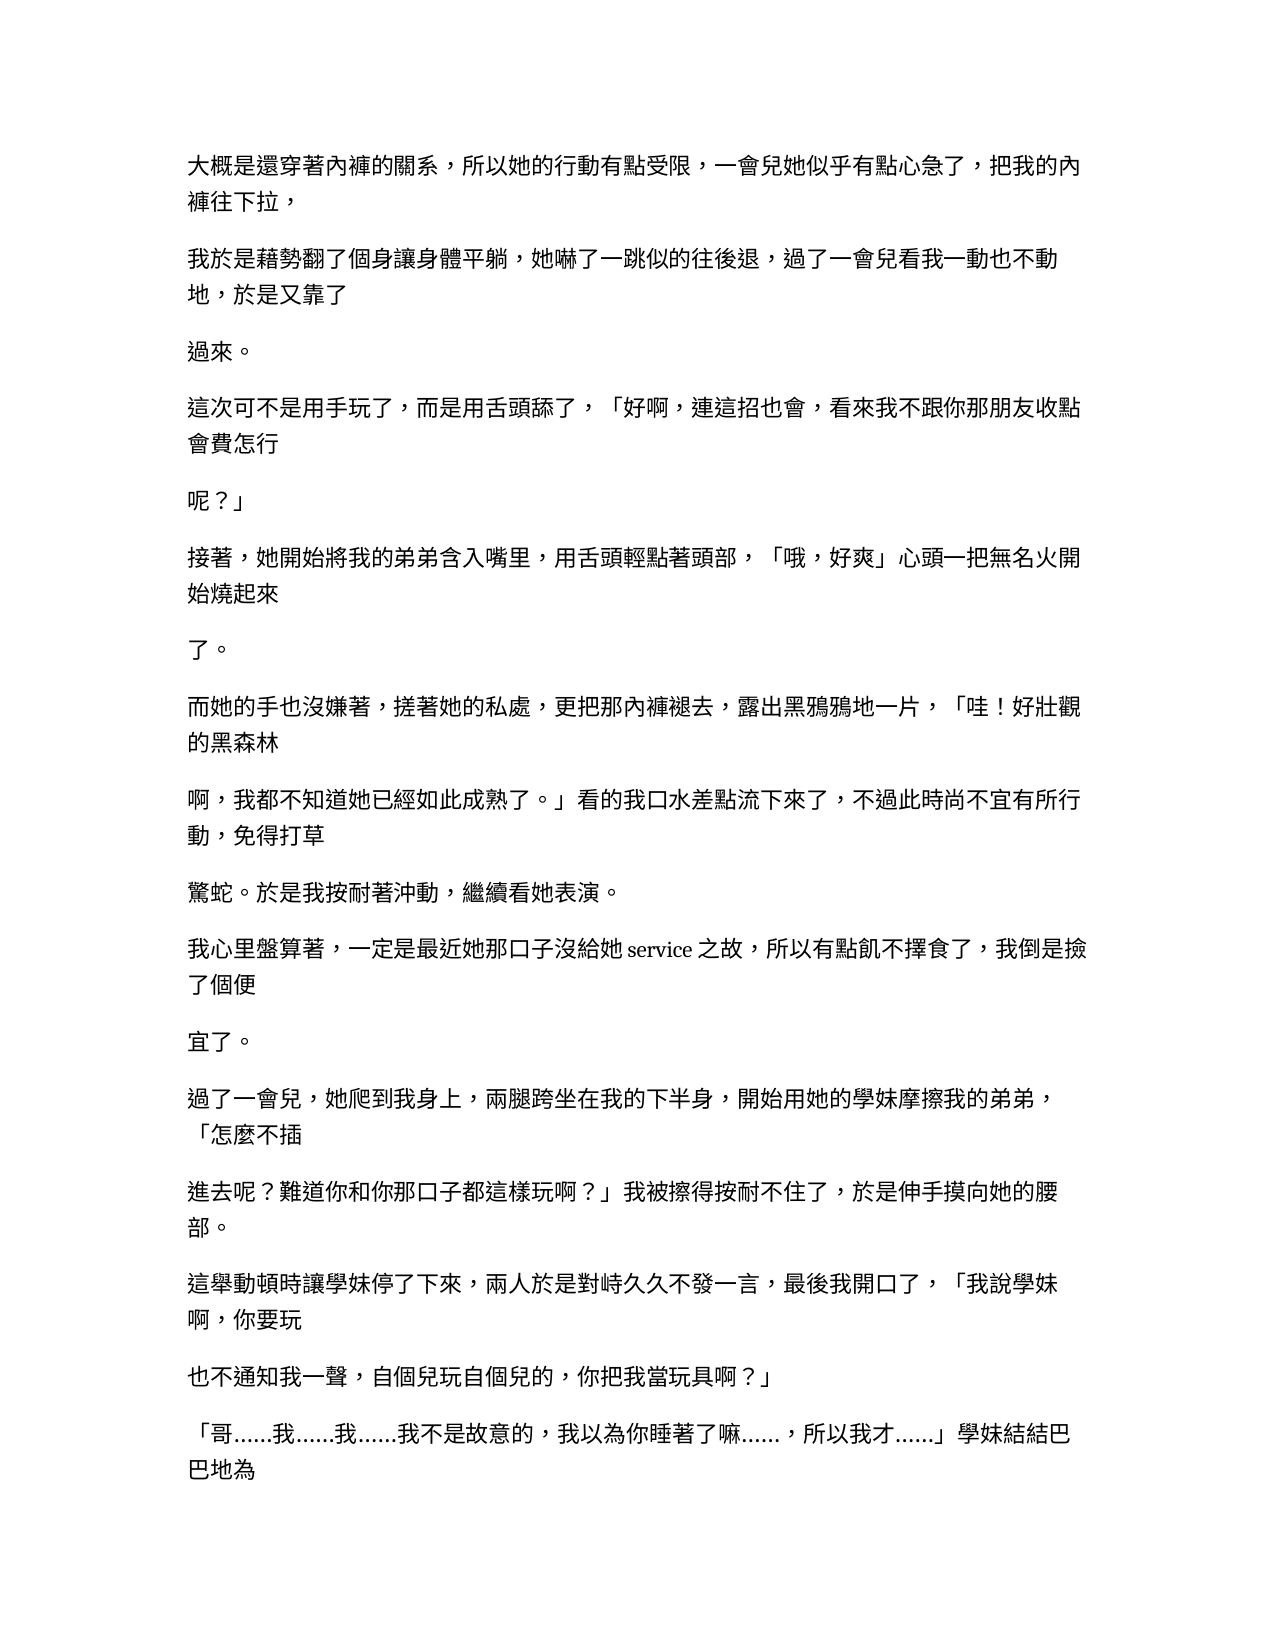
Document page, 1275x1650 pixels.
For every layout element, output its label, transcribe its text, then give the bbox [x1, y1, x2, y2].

text 呢？」 [187, 485, 1087, 516]
text 宜了。 [187, 1026, 1087, 1057]
text 大概是還穿著內褲的關系，所以她的行動有點受限，一會兒她似乎有點心急了，把我的內褲往下拉， [187, 150, 1087, 217]
text 這舉動頓時讓學妹停了下來，兩人於是對峙久久不發一言，最後我開口了，「我說學妹啊，你要玩 [187, 1268, 1087, 1335]
text 這次可不是用手玩了，而是用舌頭舔了，「好啊，連這招也會，看來我不跟你那朋友收點會費怎行 [187, 392, 1087, 459]
text 我於是藉勢翻了個身讓身體平躺，她嚇了一跳似的往後退，過了一會兒看我一動也不動地，於是又靠了 [187, 243, 1087, 310]
text 了。 [187, 634, 1087, 666]
text 進去呢？難道你和你那口子都這樣玩啊？」我被擦得按耐不住了，於是伸手摸向她的腰部。 [187, 1176, 1087, 1243]
text 我心里盤算著，一定是最近她那口子沒給她service 之故，所以有點飢不擇食了，我倒是撿了個便 [187, 933, 1087, 1001]
text 接著，她開始將我的弟弟含入嘴里，用舌頭輕點著頭部，「哦，好爽」心頭一把無名火開始燒起來 [187, 542, 1087, 609]
text 驚蛇。於是我按耐著沖動，繼續看她表演。 [187, 877, 1087, 908]
text 也不通知我一聲，自個兒玩自個兒的，你把我當玩具啊？」 [187, 1361, 1087, 1392]
text 「哥……我……我……我不是故意的，我以為你睡著了嘛……，所以我才……」學妹結結巴巴地為 [187, 1418, 1087, 1485]
text 而她的手也沒嫌著，搓著她的私處，更把那內褲褪去，露出黑鴉鴉地一片，「哇！好壯觀的黑森林 [187, 691, 1087, 758]
text 過了一會兒，她爬到我身上，兩腿跨坐在我的下半身，開始用她的學妹摩擦我的弟弟，「怎麼不插 [187, 1083, 1087, 1150]
text 啊，我都不知道她已經如此成熟了。」看的我口水差點流下來了，不過此時尚不宜有所行動，免得打草 [187, 784, 1087, 851]
text 過來。 [187, 335, 1087, 367]
